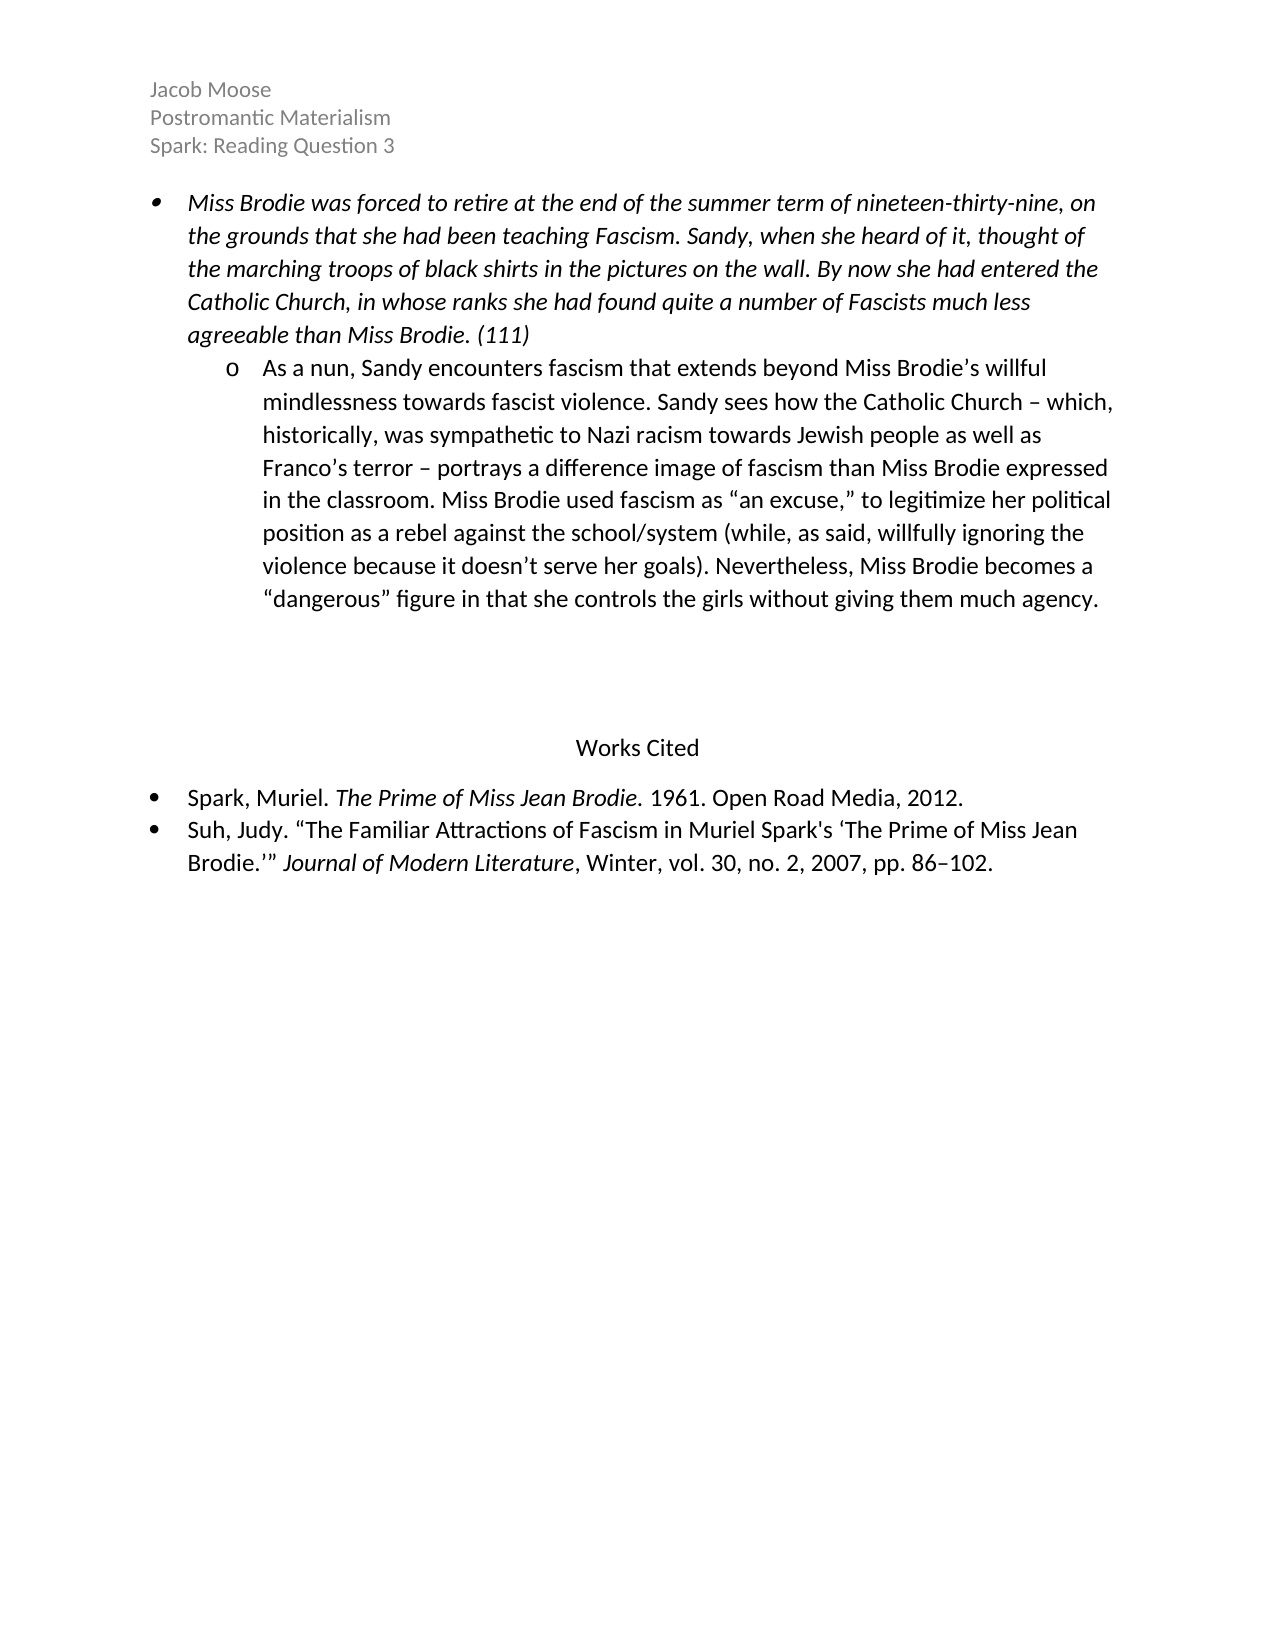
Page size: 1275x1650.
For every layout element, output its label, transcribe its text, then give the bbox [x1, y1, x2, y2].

list Suh, Judy. “The Familiar Attractions of Fascism in Muriel Spark's ‘The Prime of Miss Jean Brodie.’” Journal of Modern Literature, Winter, vol. 30, no. 2, 2007, pp. 86–102. [150, 814, 1125, 878]
list Spark, Muriel. The Prime of Miss Jean Brodie. 1961. Open Road Media, 2012. [150, 782, 1125, 812]
list Miss Brodie was forced to retire at the end of the summer term of nineteen-thirty-nine, on the grounds that she had been teaching Fascism. Sandy, when she heard of it, thought of the marching troops of black shirts in the pictures on the wall. By now she had entered the Catholic Church, in whose ranks she had found quite a number of Fascists much less agreeable than Miss Brodie. (111) [150, 187, 1125, 349]
text Works Cited [150, 732, 1125, 763]
list As a nun, Sandy encounters fascism that extends beyond Miss Brodie’s willful mindlessness towards fascist violence. Sandy sees how the Catholic Church – which, historically, was sympathetic to Nazi racism towards Jewish people as well as Franco’s terror – portrays a difference image of fascism than Miss Brodie expressed in the classroom. Miss Brodie used fascism as “an excuse,” to legitimize her political position as a rebel against the school/system (while, as said, willfully ignoring the violence because it doesn’t serve her goals). Nevertheless, Miss Brodie becomes a “dangerous” figure in that she controls the girls without giving them much agency. [225, 352, 1125, 614]
